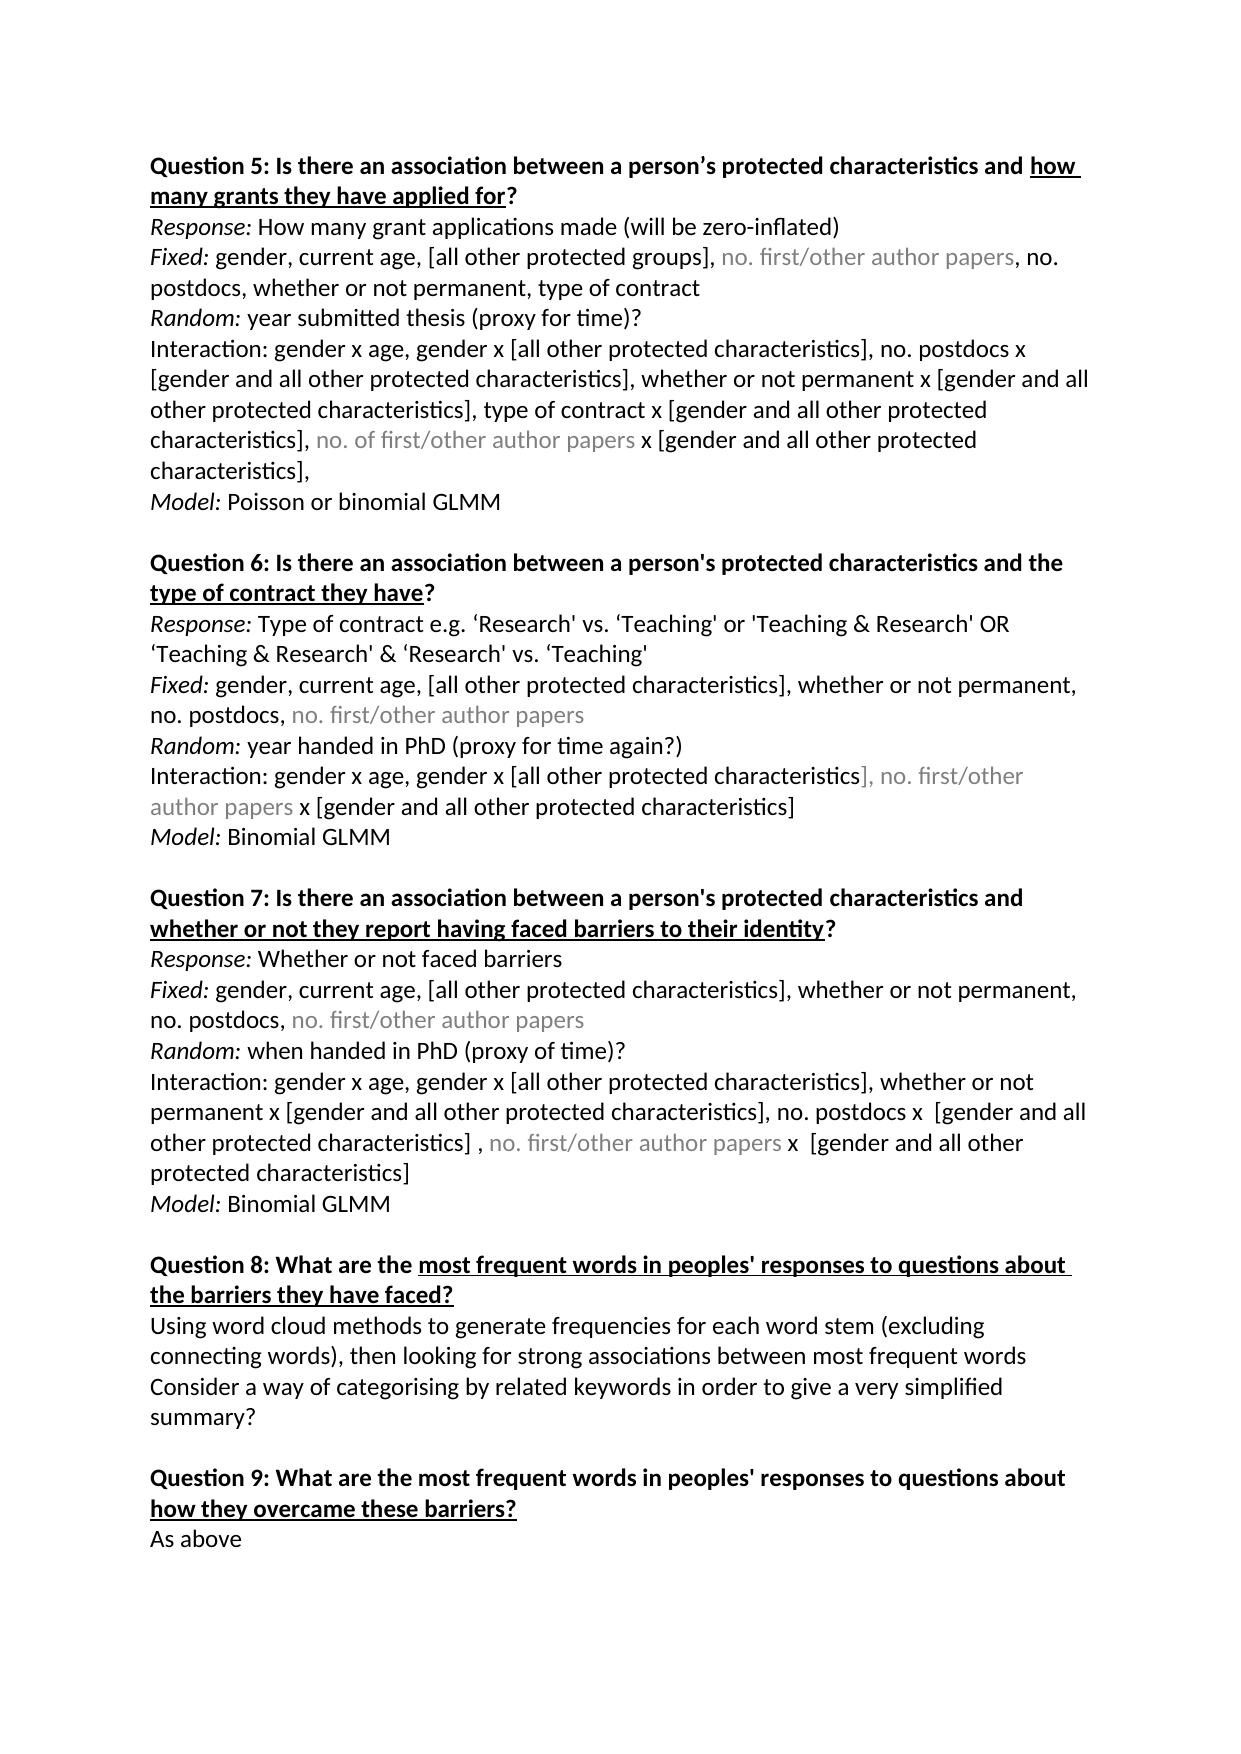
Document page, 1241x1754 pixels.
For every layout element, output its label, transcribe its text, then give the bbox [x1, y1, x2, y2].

text Question 9: What are the most frequent words in peoples' responses to questions about how they overcame these barriers? [150, 1462, 1090, 1523]
text Question 6: Is there an association between a person's protected characteristics and the type of contract they have? [150, 547, 1090, 608]
text As above [150, 1523, 1090, 1554]
text Random: year handed in PhD (proxy for time again?) [150, 730, 1090, 760]
text Interaction: gender x age, gender x [all other protected characteristics], no. postdocs x [gender and all other protected characteristics], whether or not permanent x [gender and all other protected characteristics], type of contract x [gender and all other protected characteristics], no. of first/other author papers x [gender and all other protected characteristics], [150, 333, 1090, 486]
text Response: Whether or not faced barriers [150, 943, 1090, 974]
text Fixed: gender, current age, [all other protected groups], no. first/other author papers, no. postdocs, whether or not permanent, type of contract [150, 242, 1090, 303]
text Random: when handed in PhD (proxy of time)? [150, 1035, 1090, 1066]
text Model: Binomial GLMM [150, 1188, 1090, 1218]
text Using word cloud methods to generate frequencies for each word stem (excluding connecting words), then looking for strong associations between most frequent words [150, 1310, 1090, 1371]
text Fixed: gender, current age, [all other protected characteristics], whether or not permanent, no. postdocs, no. first/other author papers [150, 669, 1090, 730]
text Question 7: Is there an association between a person's protected characteristics and whether or not they report having faced barriers to their identity? [150, 882, 1090, 943]
text Model: Poisson or binomial GLMM [150, 486, 1090, 516]
text Interaction: gender x age, gender x [all other protected characteristics], whether or not permanent x [gender and all other protected characteristics], no. postdocs x [gender and all other protected characteristics] , no. first/other author papers x [gender and all other protected characteristics] [150, 1066, 1090, 1188]
text Question 5: Is there an association between a person’s protected characteristics and how many grants they have applied for? [150, 150, 1090, 211]
text Random: year submitted thesis (proxy for time)? [150, 303, 1090, 333]
text Model: Binomial GLMM [150, 821, 1090, 852]
text Question 8: What are the most frequent words in peoples' responses to questions about the barriers they have faced? [150, 1249, 1090, 1310]
text Consider a way of categorising by related keywords in order to give a very simplified summary? [150, 1371, 1090, 1432]
text Fixed: gender, current age, [all other protected characteristics], whether or not permanent, no. postdocs, no. first/other author papers [150, 974, 1090, 1035]
text Response: How many grant applications made (will be zero-inflated) [150, 211, 1090, 242]
text Response: Type of contract e.g. ‘Research' vs. ‘Teaching' or 'Teaching & Research' OR ‘Teaching & Research' & ‘Research' vs. ‘Teaching' [150, 608, 1090, 669]
text Interaction: gender x age, gender x [all other protected characteristics], no. first/other author papers x [gender and all other protected characteristics] [150, 760, 1090, 821]
